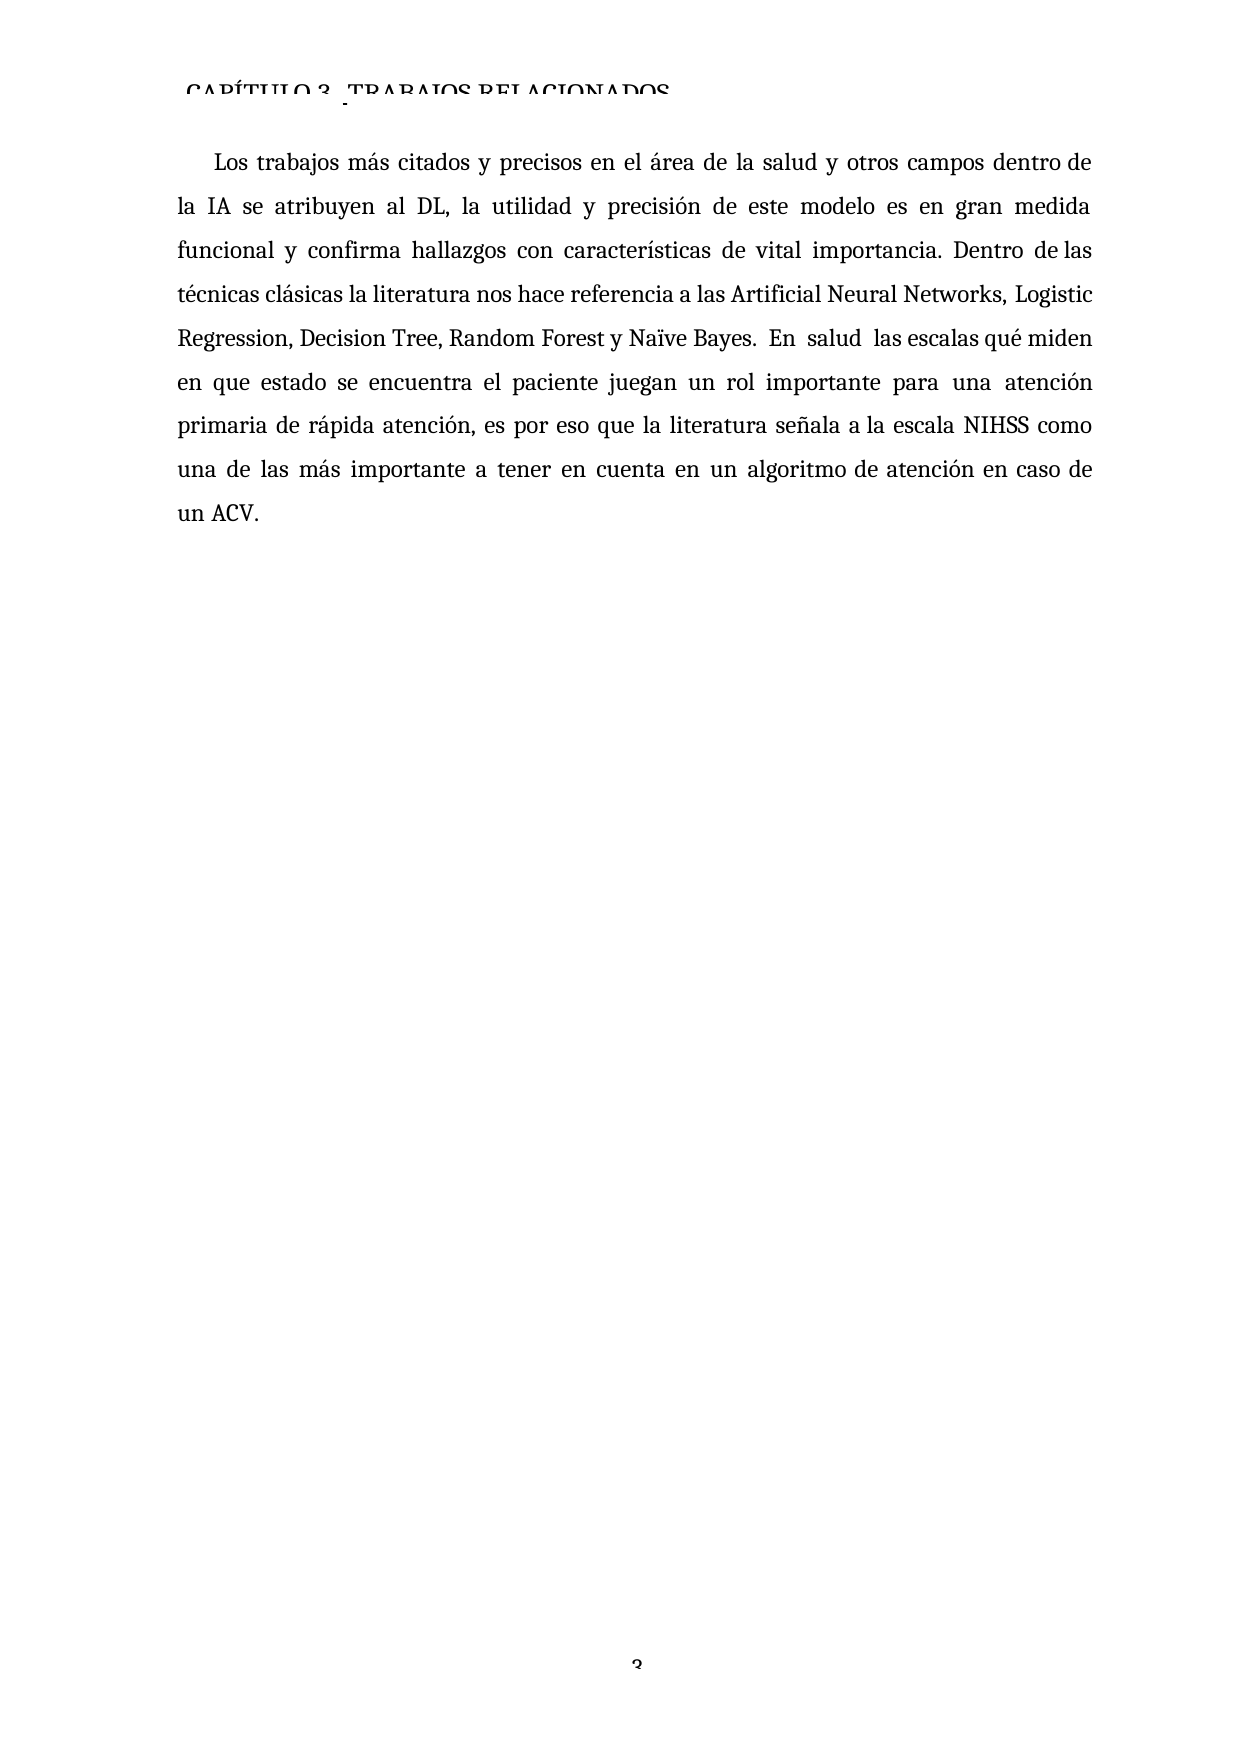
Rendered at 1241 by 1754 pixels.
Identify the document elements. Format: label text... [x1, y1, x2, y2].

text Los trabajos más citados y precisos en el área de la salud y otros campos dentro de la IA se atribuyen al DL, la utilidad y precisión de este modelo es en gran medida funcional y confirma hallazgos con características de vital importancia. Dentro de las técnicas clásicas la literatura nos hace referencia a las Artificial Neural Networks, Logistic Regression, Decision Tree, Random Forest y Naïve Bayes. En salud las escalas qué miden en que estado se encuentra el paciente juegan un rol importante para una atención primaria de rápida atención, es por eso que la literatura señala a la escala NIHSS como una de las más importante a tener en cuenta en un algoritmo de atención en caso de un ACV. [177, 148, 1093, 528]
